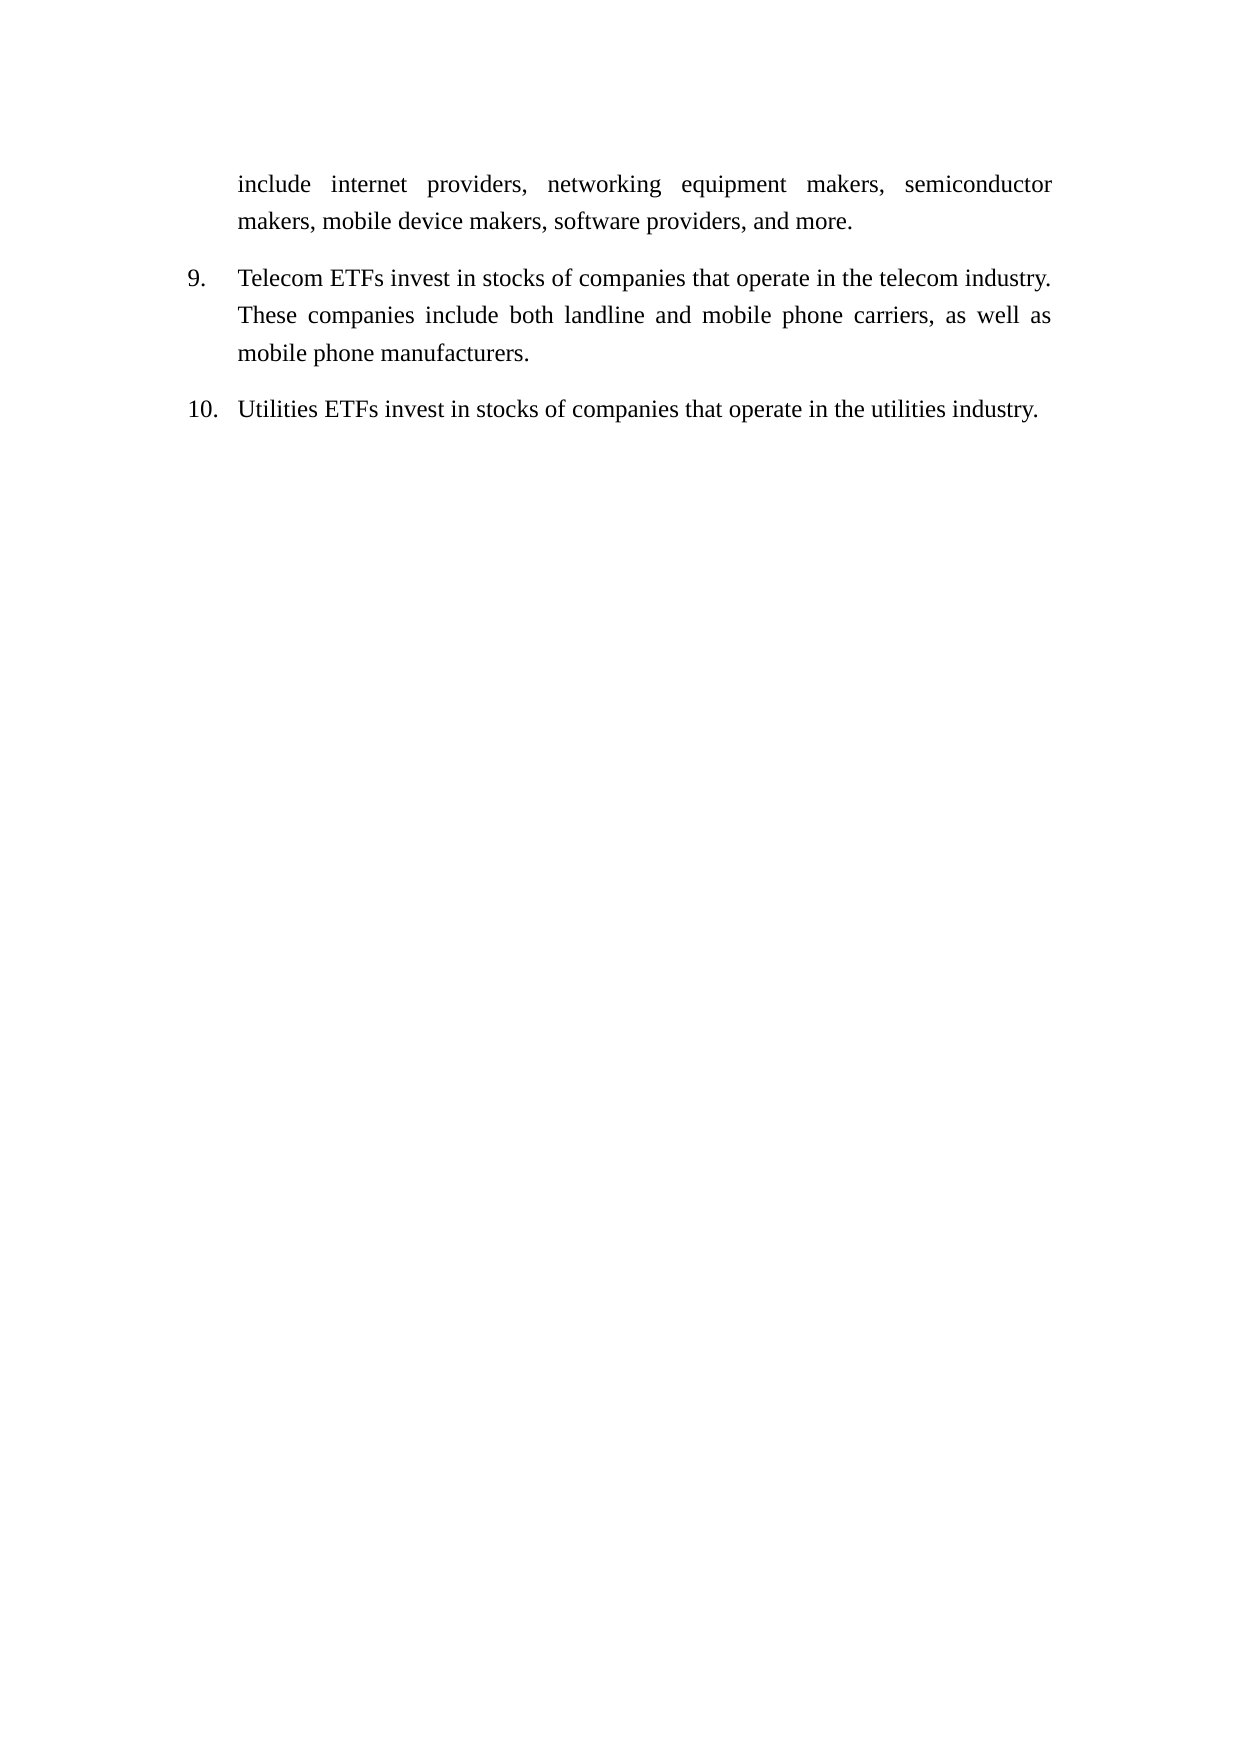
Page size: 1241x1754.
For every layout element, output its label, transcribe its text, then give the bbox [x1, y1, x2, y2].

list Telecom ETFs invest in stocks of companies that operate in the telecom industry. These companies include both landline and mobile phone carriers, as well as mobile phone manufacturers. [187, 258, 1053, 371]
list Utilities ETFs invest in stocks of companies that operate in the utilities industry. [187, 389, 1053, 427]
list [187, 164, 1053, 239]
